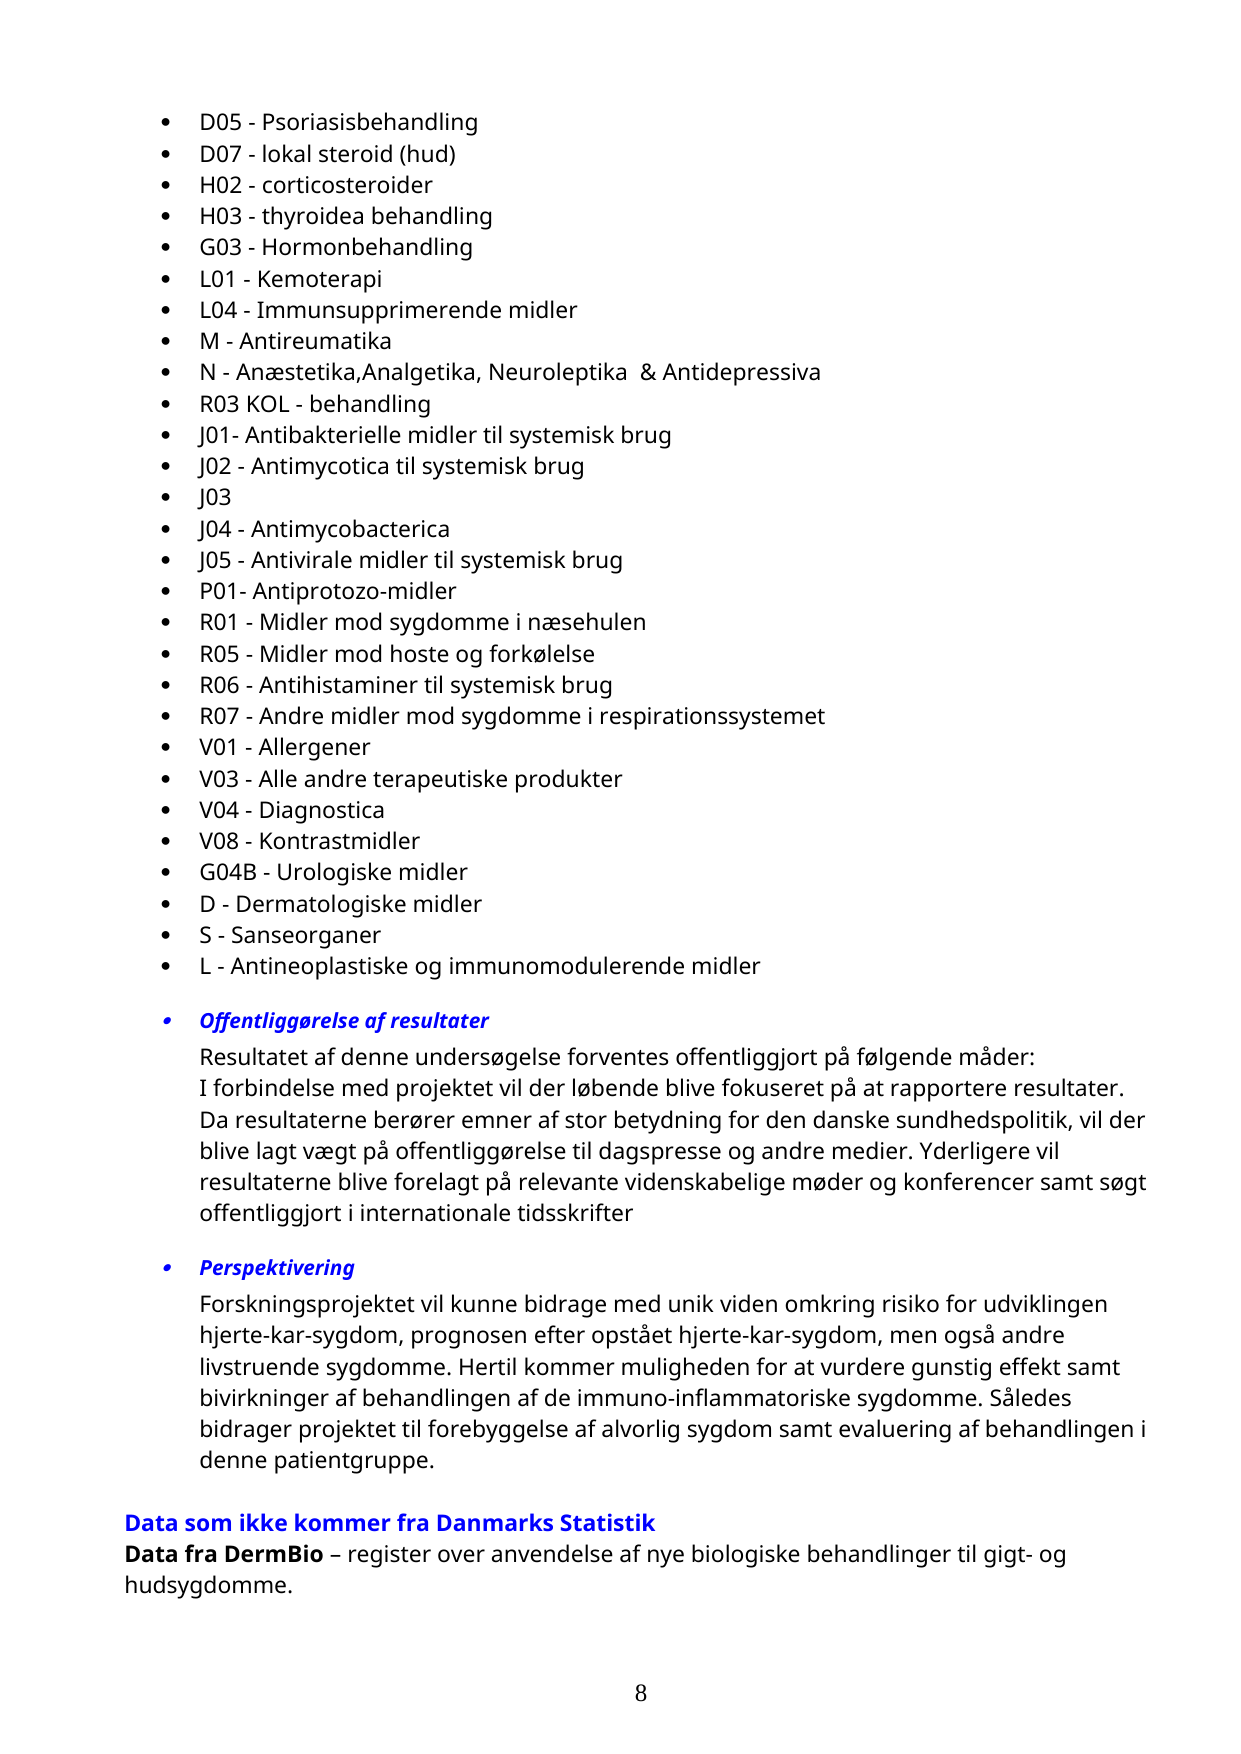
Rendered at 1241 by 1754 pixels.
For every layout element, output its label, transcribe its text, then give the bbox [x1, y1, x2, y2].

subtitle Offentliggørelse af resultater [162, 1006, 1157, 1035]
list L - Antineoplastiske og immunomodulerende midler [162, 950, 1157, 981]
list L04 - Immunsupprimerende midler [162, 294, 1157, 325]
list N - Anæstetika,Analgetika, Neuroleptika & Antidepressiva [162, 356, 1157, 388]
list H02 - corticosteroider [162, 169, 1157, 200]
list P01- Antiprotozo-midler [162, 575, 1157, 606]
list G04B - Urologiske midler [162, 856, 1157, 888]
text Resultatet af denne undersøgelse forventes offentliggjort på følgende måder: [199, 1041, 1157, 1072]
list R01 - Midler mod sygdomme i næsehulen [162, 606, 1157, 638]
list R05 - Midler mod hoste og forkølelse [162, 638, 1157, 669]
list R03 KOL - behandling [162, 388, 1157, 419]
text Data fra DermBio – register over anvendelse af nye biologiske behandlinger til gigt- og hudsygdomme. [124, 1538, 1157, 1601]
subtitle Perspektivering [162, 1253, 1157, 1282]
list G03 - Hormonbehandling [162, 231, 1157, 263]
list H03 - thyroidea behandling [162, 200, 1157, 231]
text Forskningsprojektet vil kunne bidrage med unik viden omkring risiko for udviklingen hjerte-kar-sygdom, prognosen efter opstået hjerte-kar-sygdom, men også andre livstruende sygdomme. Hertil kommer muligheden for at vurdere gunstig effekt samt bivirkninger af behandlingen af de immuno-inflammatoriske sygdomme. Således bidrager projektet til forebyggelse af alvorlig sygdom samt evaluering af behandlingen i denne patientgruppe. [199, 1288, 1157, 1476]
list V03 - Alle andre terapeutiske produkter [162, 763, 1157, 794]
list R06 - Antihistaminer til systemisk brug [162, 669, 1157, 700]
text Data som ikke kommer fra Danmarks Statistik [124, 1507, 1157, 1538]
list V08 - Kontrastmidler [162, 825, 1157, 856]
list J05 - Antivirale midler til systemisk brug [162, 544, 1157, 575]
list J02 - Antimycotica til systemisk brug [162, 450, 1157, 481]
list S - Sanseorganer [162, 919, 1157, 950]
list V04 - Diagnostica [162, 794, 1157, 825]
list M - Antireumatika [162, 325, 1157, 356]
list D07 - lokal steroid (hud) [162, 138, 1157, 169]
list J04 - Antimycobacterica [162, 513, 1157, 544]
list L01 - Kemoterapi [162, 263, 1157, 294]
list D05 - Psoriasisbehandling [162, 106, 1157, 138]
list J01- Antibakterielle midler til systemisk brug [162, 419, 1157, 450]
list J03 [162, 481, 1157, 513]
text I forbindelse med projektet vil der løbende blive fokuseret på at rapportere resultater. Da resultaterne berører emner af stor betydning for den danske sundhedspolitik, vil der blive lagt vægt på offentliggørelse til dagspresse og andre medier. Yderligere vil resultaterne blive forelagt på relevante videnskabelige møder og konferencer samt søgt offentliggjort i internationale tidsskrifter [199, 1072, 1157, 1228]
list V01 - Allergener [162, 731, 1157, 763]
list D - Dermatologiske midler [162, 888, 1157, 919]
list R07 - Andre midler mod sygdomme i respirationssystemet [162, 700, 1157, 731]
